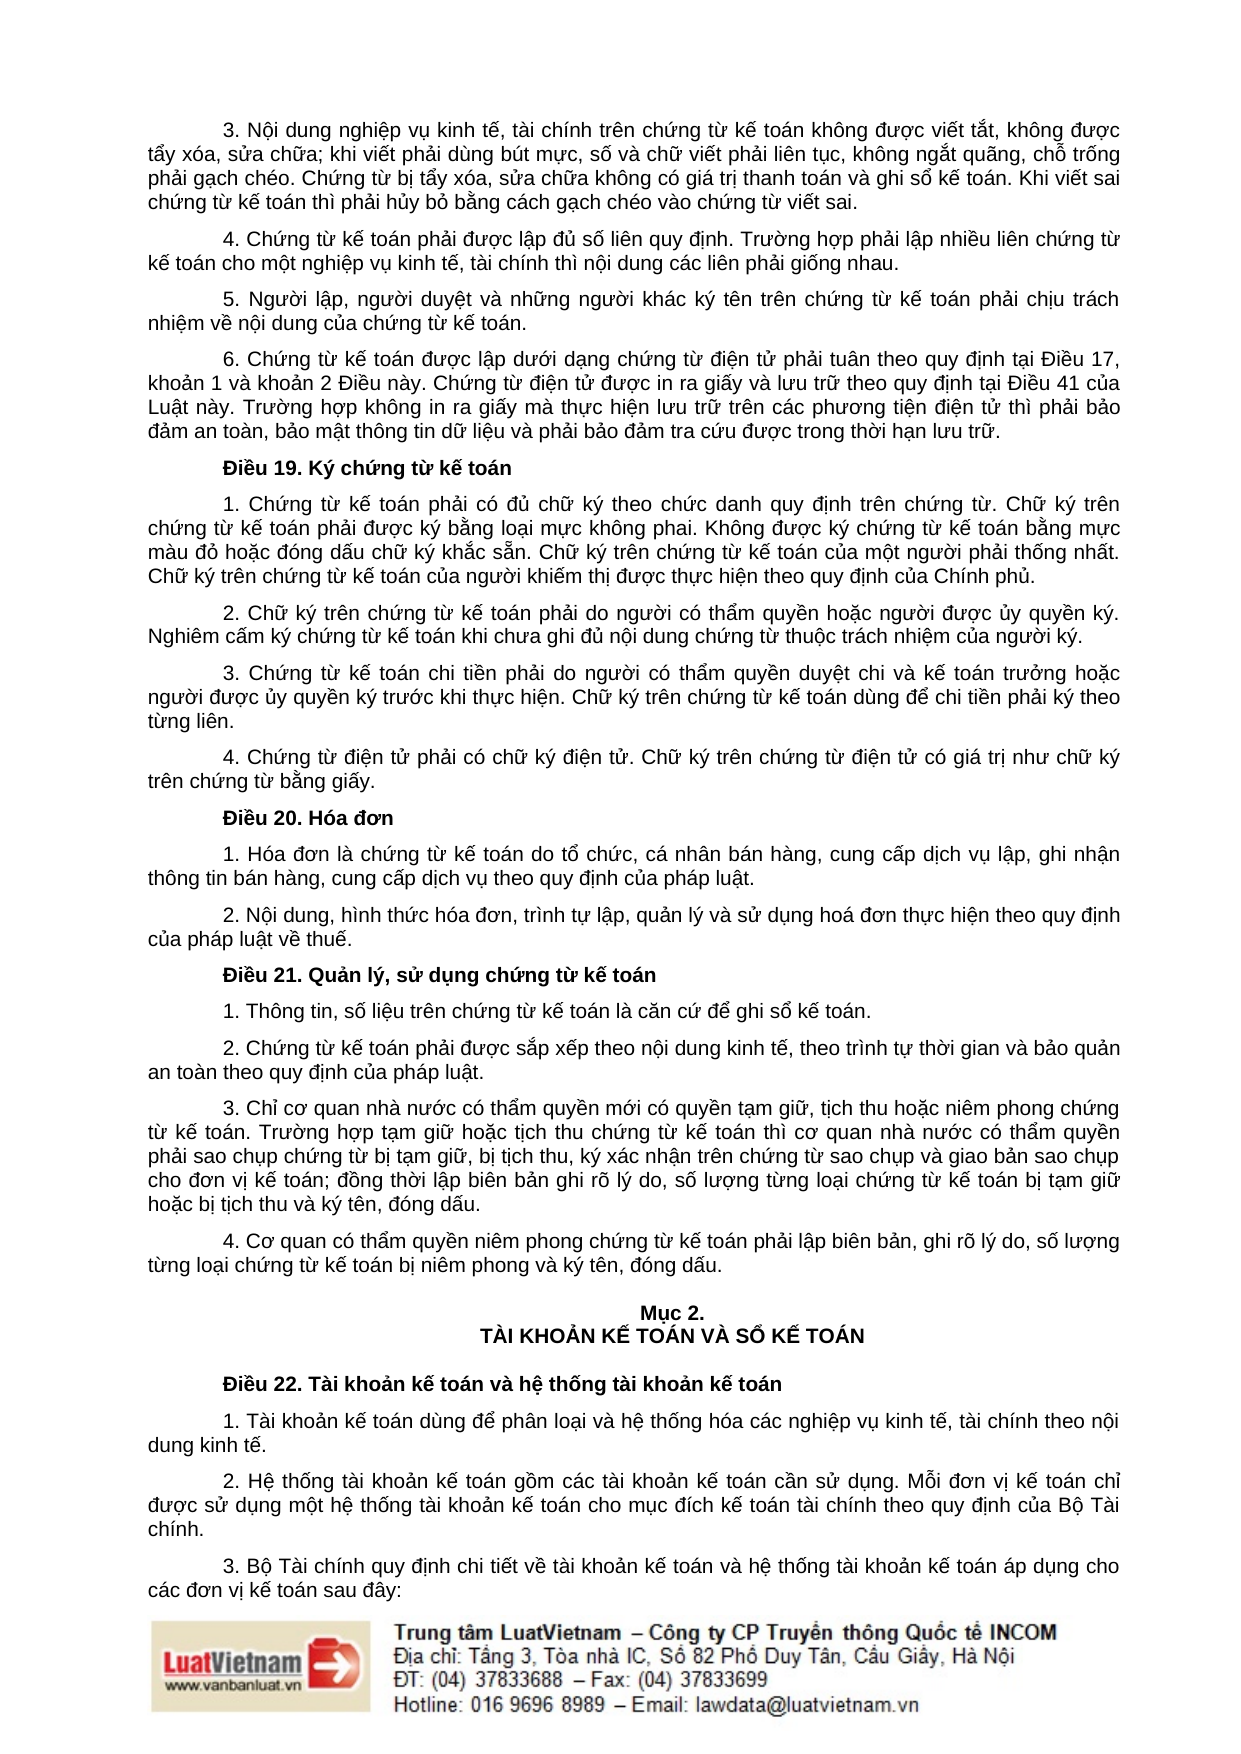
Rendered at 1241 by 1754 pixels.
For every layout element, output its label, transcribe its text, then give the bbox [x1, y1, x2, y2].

text 1. Tài khoản kế toán dùng để phân loại và hệ thống hóa các nghiệp vụ kinh tế, tài chính theo nội dung kinh tế. [148, 1409, 1122, 1457]
text 3. Nội dung nghiệp vụ kinh tế, tài chính trên chứng từ kế toán không được viết tắt, không được tẩy xóa, sửa chữa; khi viết phải dùng bút mực, số và chữ viết phải liên tục, không ngắt quãng, chỗ trống phải gạch chéo. Chứng từ bị tẩy xóa, sửa chữa không có giá trị thanh toán và ghi sổ kế toán. Khi viết sai chứng từ kế toán thì phải hủy bỏ bằng cách gạch chéo vào chứng từ viết sai. [148, 118, 1122, 214]
text TÀI KHOẢN KẾ TOÁN VÀ SỔ KẾ TOÁN [148, 1324, 1122, 1348]
text 3. Chứng từ kế toán chi tiền phải do người có thẩm quyền duyệt chi và kế toán trưởng hoặc người được ủy quyền ký trước khi thực hiện. Chữ ký trên chứng từ kế toán dùng để chi tiền phải ký theo từng liên. [148, 661, 1122, 733]
text 4. Chứng từ kế toán phải được lập đủ số liên quy định. Trường hợp phải lập nhiều liên chứng từ kế toán cho một nghiệp vụ kinh tế, tài chính thì nội dung các liên phải giống nhau. [148, 226, 1122, 274]
text 1. Thông tin, số liệu trên chứng từ kế toán là căn cứ để ghi sổ kế toán. [148, 999, 1122, 1023]
text 1. Chứng từ kế toán phải có đủ chữ ký theo chức danh quy định trên chứng từ. Chữ ký trên chứng từ kế toán phải được ký bằng loại mực không phai. Không được ký chứng từ kế toán bằng mực màu đỏ hoặc đóng dấu chữ ký khắc sẵn. Chữ ký trên chứng từ kế toán của một người phải thống nhất. Chữ ký trên chứng từ kế toán của người khiếm thị được thực hiện theo quy định của Chính phủ. [148, 492, 1122, 588]
text 2. Chứng từ kế toán phải được sắp xếp theo nội dung kinh tế, theo trình tự thời gian và bảo quản an toàn theo quy định của pháp luật. [148, 1036, 1122, 1084]
text Điều 21. Quản lý, sử dụng chứng từ kế toán [148, 963, 1122, 987]
text 5. Người lập, người duyệt và những người khác ký tên trên chứng từ kế toán phải chịu trách nhiệm về nội dung của chứng từ kế toán. [148, 287, 1122, 335]
text 4. Chứng từ điện tử phải có chữ ký điện tử. Chữ ký trên chứng từ điện tử có giá trị như chữ ký trên chứng từ bằng giấy. [148, 745, 1122, 793]
text Điều 20. Hóa đơn [148, 806, 1122, 829]
text 6. Chứng từ kế toán được lập dưới dạng chứng từ điện tử phải tuân theo quy định tại Điều 17, khoản 1 và khoản 2 Điều này. Chứng từ điện tử được in ra giấy và lưu trữ theo quy định tại Điều 41 của Luật này. Trường hợp không in ra giấy mà thực hiện lưu trữ trên các phương tiện điện tử thì phải bảo đảm an toàn, bảo mật thông tin dữ liệu và phải bảo đảm tra cứu được trong thời hạn lưu trữ. [148, 347, 1122, 443]
text 1. Hóa đơn là chứng từ kế toán do tổ chức, cá nhân bán hàng, cung cấp dịch vụ lập, ghi nhận thông tin bán hàng, cung cấp dịch vụ theo quy định của pháp luật. [148, 842, 1122, 890]
text Điều 22. Tài khoản kế toán và hệ thống tài khoản kế toán [148, 1372, 1122, 1396]
text Điều 19. Ký chứng từ kế toán [148, 456, 1122, 479]
text 2. Nội dung, hình thức hóa đơn, trình tự lập, quản lý và sử dụng hoá đơn thực hiện theo quy định của pháp luật về thuế. [148, 902, 1122, 950]
text 3. Chỉ cơ quan nhà nước có thẩm quyền mới có quyền tạm giữ, tịch thu hoặc niêm phong chứng từ kế toán. Trường hợp tạm giữ hoặc tịch thu chứng từ kế toán thì cơ quan nhà nước có thẩm quyền phải sao chụp chứng từ bị tạm giữ, bị tịch thu, ký xác nhận trên chứng từ sao chụp và giao bản sao chụp cho đơn vị kế toán; đồng thời lập biên bản ghi rõ lý do, số lượng từng loại chứng từ kế toán bị tạm giữ hoặc bị tịch thu và ký tên, đóng dấu. [148, 1096, 1122, 1216]
text 4. Cơ quan có thẩm quyền niêm phong chứng từ kế toán phải lập biên bản, ghi rõ lý do, số lượng từng loại chứng từ kế toán bị niêm phong và ký tên, đóng dấu. [148, 1228, 1122, 1276]
text Mục 2. [148, 1300, 1122, 1324]
text 2. Hệ thống tài khoản kế toán gồm các tài khoản kế toán cần sử dụng. Mỗi đơn vị kế toán chỉ được sử dụng một hệ thống tài khoản kế toán cho mục đích kế toán tài chính theo quy định của Bộ Tài chính. [148, 1469, 1122, 1541]
picture [147, 1615, 1087, 1731]
text 3. Bộ Tài chính quy định chi tiết về tài khoản kế toán và hệ thống tài khoản kế toán áp dụng cho các đơn vị kế toán sau đây: [148, 1553, 1122, 1601]
text 2. Chữ ký trên chứng từ kế toán phải do người có thẩm quyền hoặc người được ủy quyền ký. Nghiêm cấm ký chứng từ kế toán khi chưa ghi đủ nội dung chứng từ thuộc trách nhiệm của người ký. [148, 600, 1122, 648]
